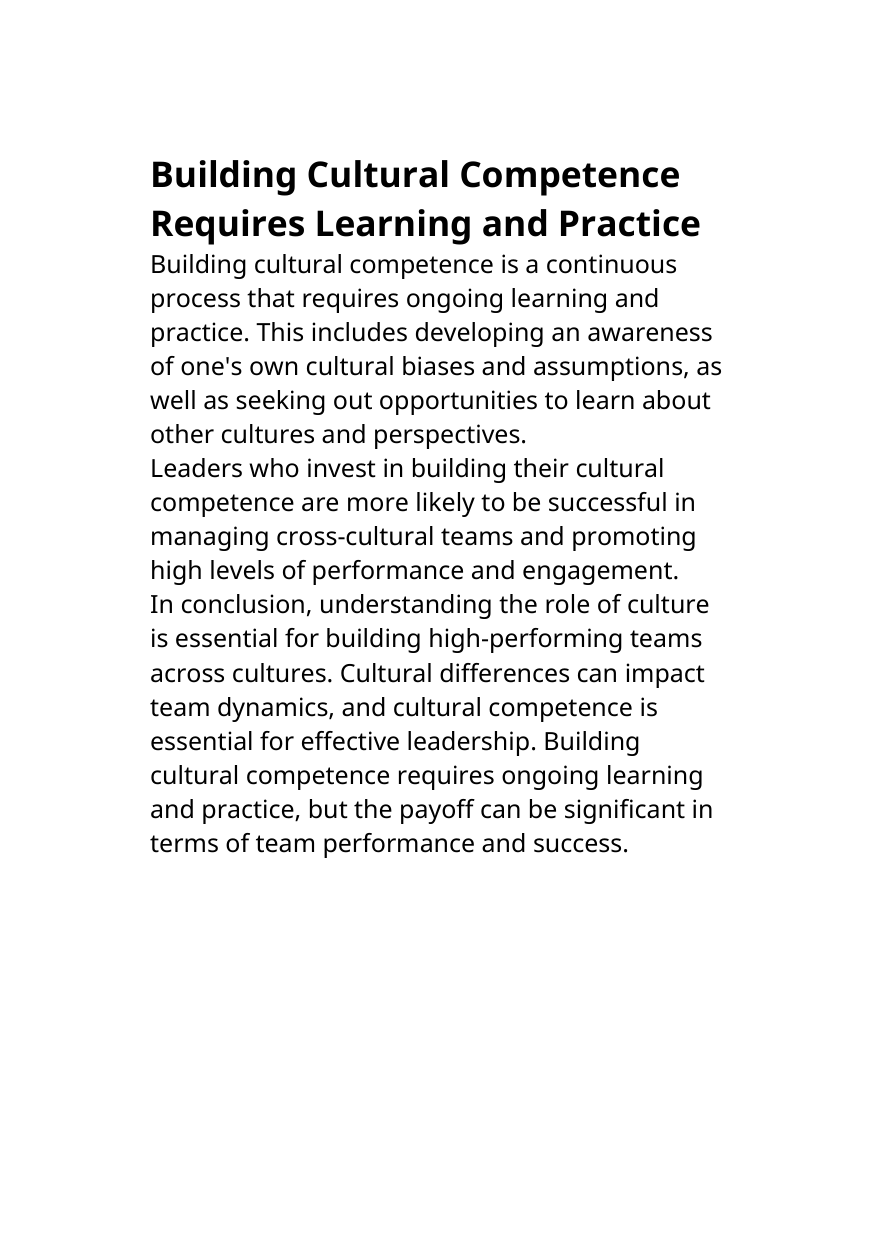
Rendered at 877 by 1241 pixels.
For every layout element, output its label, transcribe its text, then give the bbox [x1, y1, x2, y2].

text Leaders who invest in building their cultural competence are more likely to be successful in managing cross-cultural teams and promoting high levels of performance and engagement. [150, 451, 727, 587]
text Building cultural competence is a continuous process that requires ongoing learning and practice. This includes developing an awareness of one's own cultural biases and assumptions, as well as seeking out opportunities to learn about other cultures and perspectives. [150, 246, 727, 451]
text In conclusion, understanding the role of culture is essential for building high-performing teams across cultures. Cultural differences can impact team dynamics, and cultural competence is essential for effective leadership. Building cultural competence requires ongoing learning and practice, but the payoff can be significant in terms of team performance and success. [150, 587, 727, 859]
subtitle Building Cultural Competence Requires Learning and Practice [150, 150, 727, 246]
